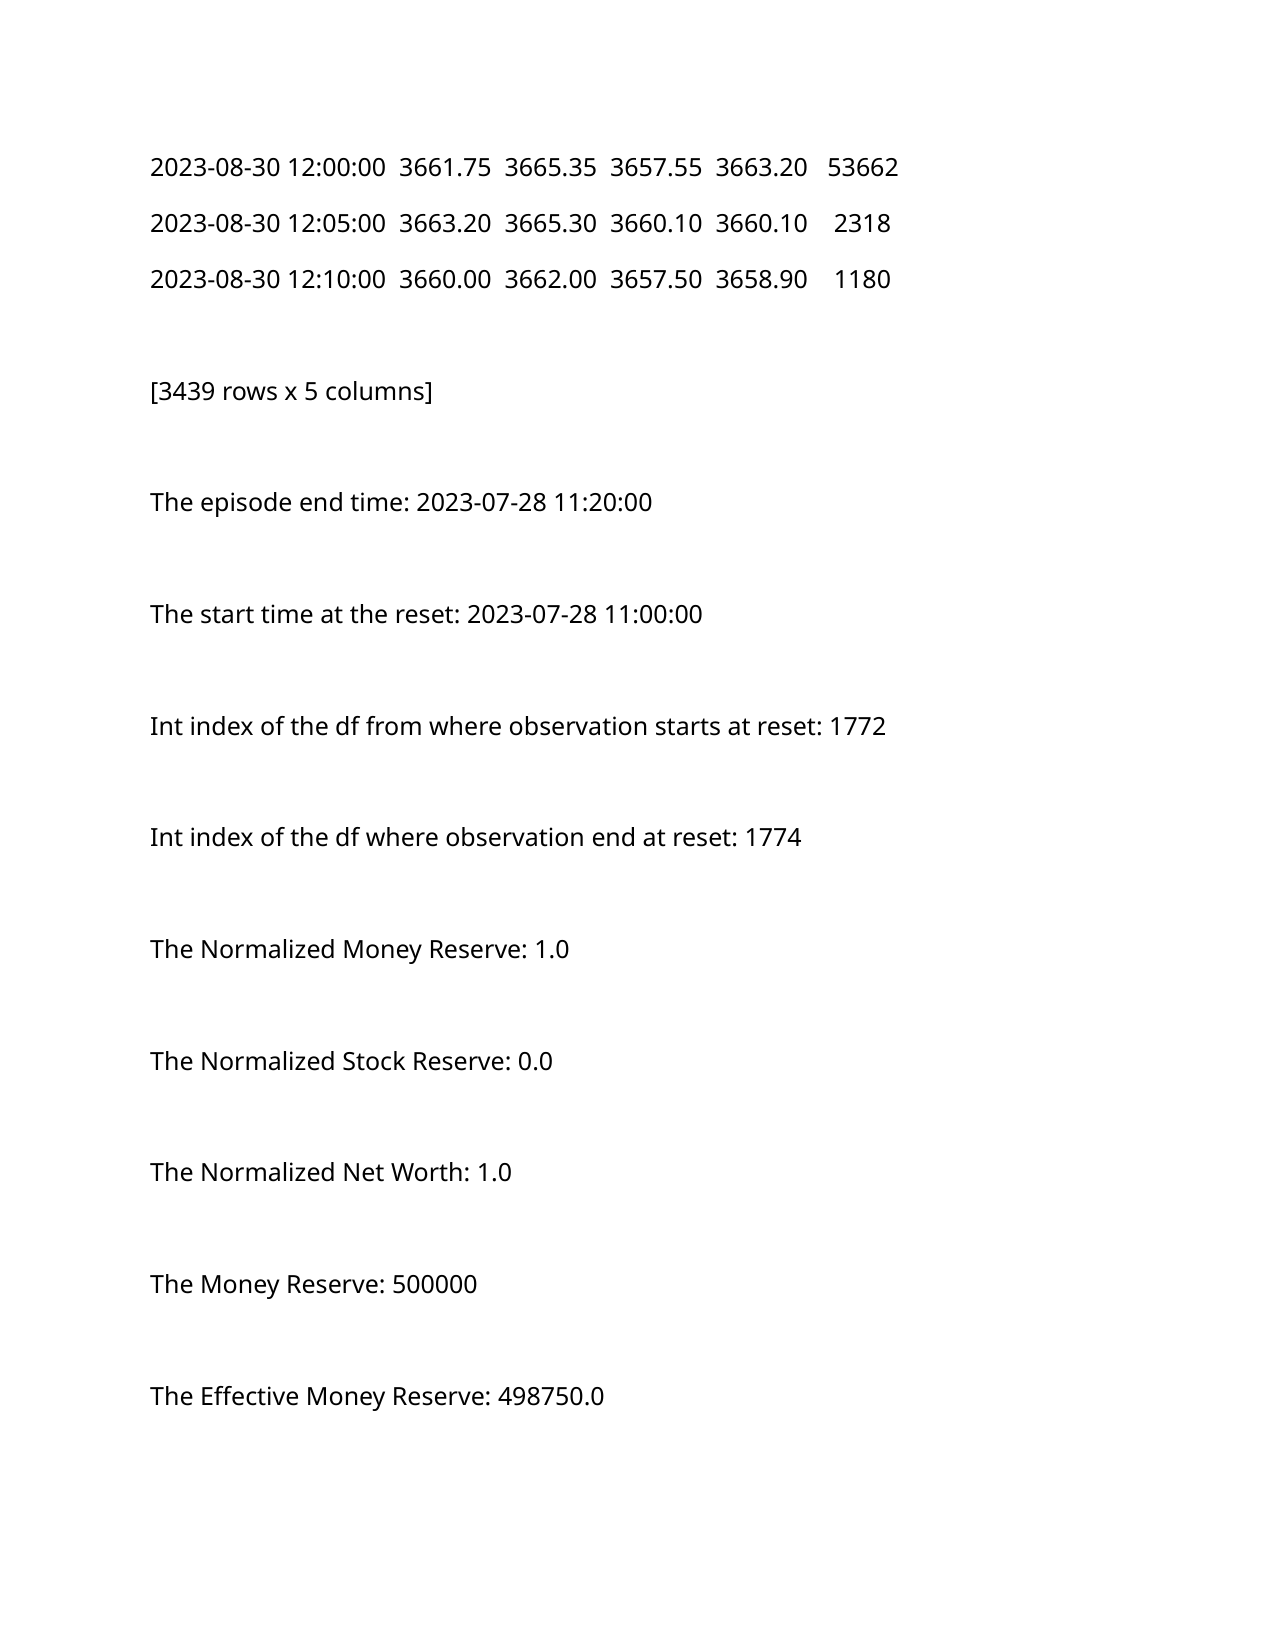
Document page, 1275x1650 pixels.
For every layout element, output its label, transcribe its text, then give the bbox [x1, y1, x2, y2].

text The start time at the reset: 2023-07-28 11:00:00 [150, 597, 1125, 631]
text The Normalized Money Reserve: 1.0 [150, 932, 1125, 966]
text 2023-08-30 12:00:00 3661.75 3665.35 3657.55 3663.20 53662 [150, 150, 1125, 184]
text Int index of the df from where observation starts at reset: 1772 [150, 708, 1125, 742]
text The Money Reserve: 500000 [150, 1267, 1125, 1301]
text [3439 rows x 5 columns] [150, 373, 1125, 407]
text The Normalized Net Worth: 1.0 [150, 1155, 1125, 1189]
text Int index of the df where observation end at reset: 1774 [150, 820, 1125, 854]
text The Effective Money Reserve: 498750.0 [150, 1378, 1125, 1412]
text 2023-08-30 12:10:00 3660.00 3662.00 3657.50 3658.90 1180 [150, 262, 1125, 296]
text 2023-08-30 12:05:00 3663.20 3665.30 3660.10 3660.10 2318 [150, 206, 1125, 240]
text The episode end time: 2023-07-28 11:20:00 [150, 485, 1125, 519]
text The Normalized Stock Reserve: 0.0 [150, 1043, 1125, 1077]
